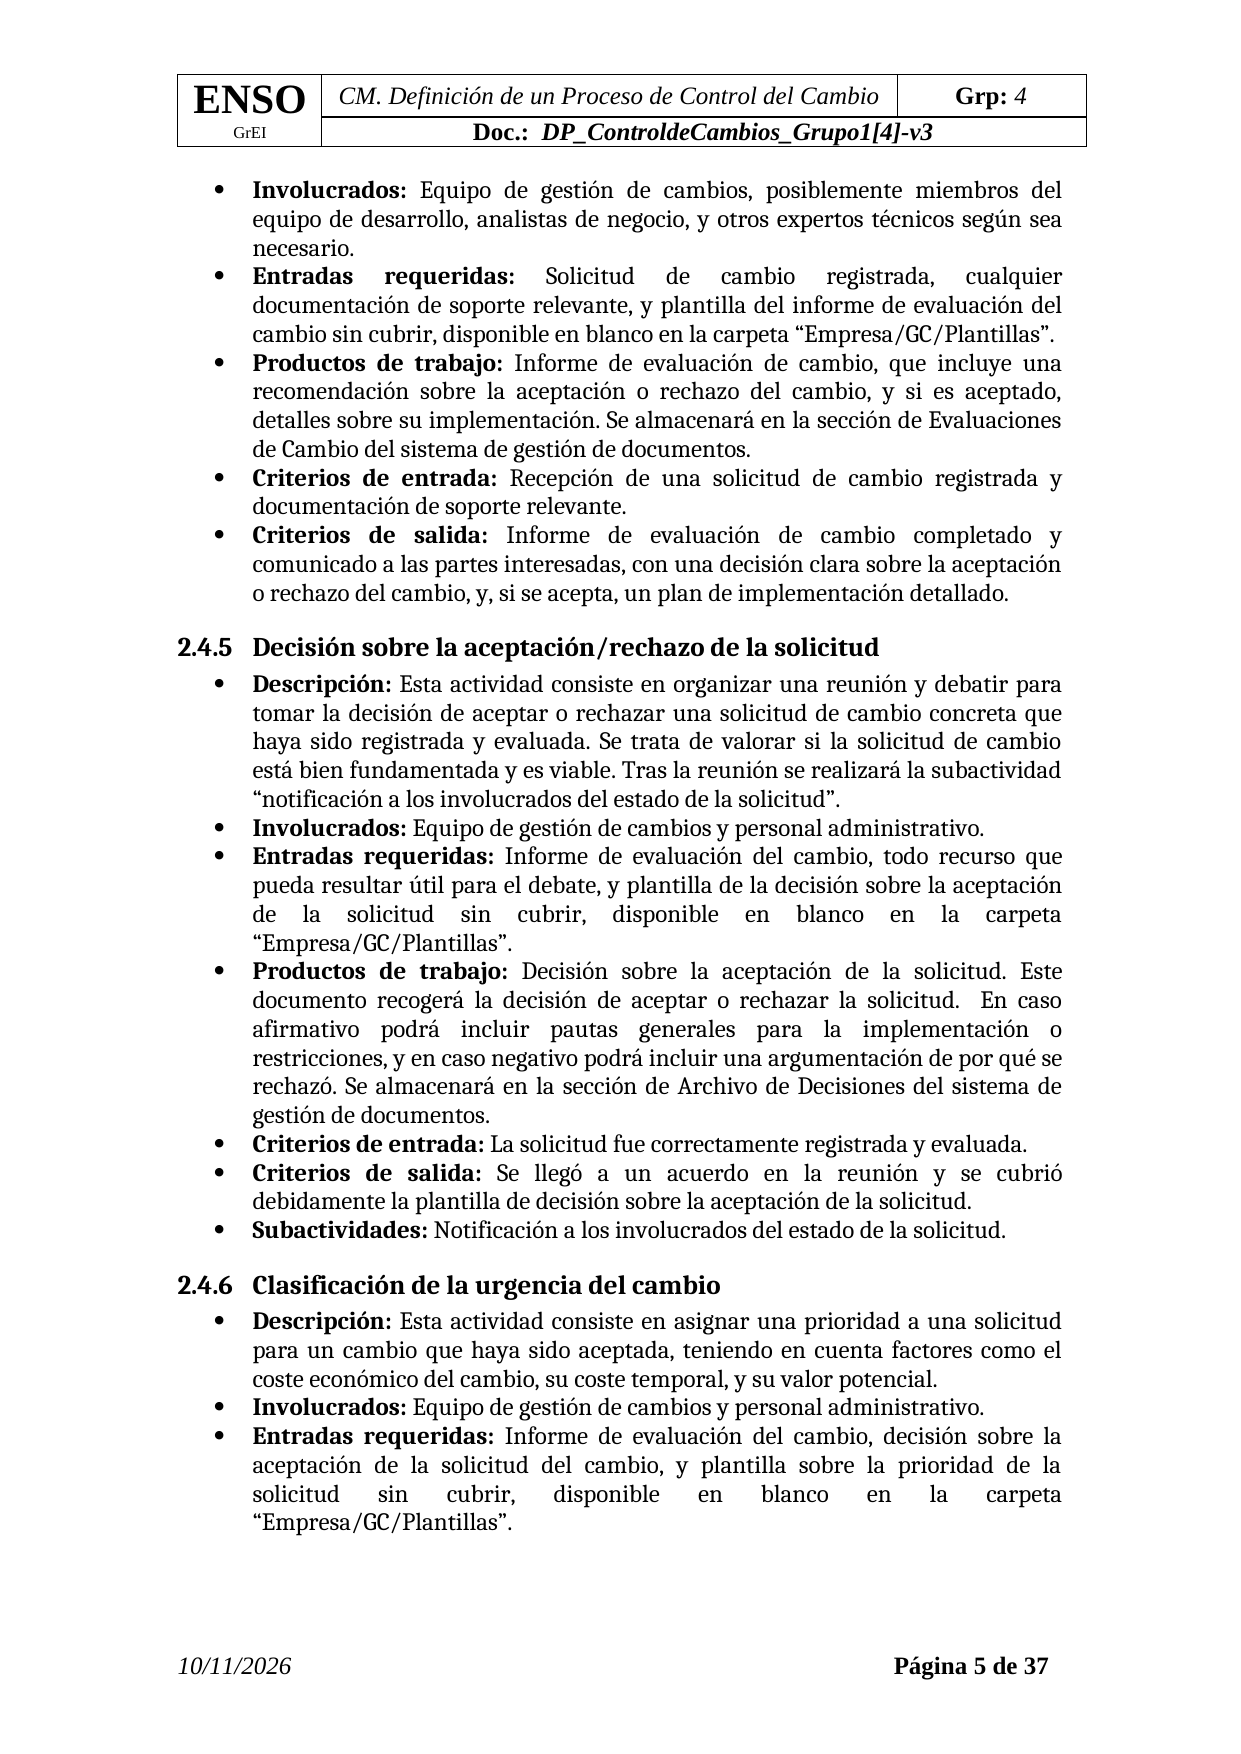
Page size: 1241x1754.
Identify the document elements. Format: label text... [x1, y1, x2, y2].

list Involucrados: Equipo de gestión de cambios y personal administrativo. [215, 813, 1063, 842]
list Criterios de entrada: Recepción de una solicitud de cambio registrada y documentación de soporte relevante. [215, 463, 1063, 521]
list Criterios de salida: Informe de evaluación de cambio completado y comunicado a las partes interesadas, con una decisión clara sobre la aceptación o rechazo del cambio, y, si se acepta, un plan de implementación detallado. [215, 521, 1063, 607]
subtitle Clasificación de la urgencia del cambio [177, 1270, 1063, 1301]
list Descripción: Esta actividad consiste en asignar una prioridad a una solicitud para un cambio que haya sido aceptada, teniendo en cuenta factores como el coste económico del cambio, su coste temporal, y su valor potencial. [215, 1307, 1063, 1393]
list Entradas requeridas: Solicitud de cambio registrada, cualquier documentación de soporte relevante, y plantilla del informe de evaluación del cambio sin cubrir, disponible en blanco en la carpeta “Empresa/GC/Plantillas”. [215, 262, 1063, 348]
list Descripción: Esta actividad consiste en organizar una reunión y debatir para tomar la decisión de aceptar o rechazar una solicitud de cambio concreta que haya sido registrada y evaluada. Se trata de valorar si la solicitud de cambio está bien fundamentada y es viable. Tras la reunión se realizará la subactividad “notificación a los involucrados del estado de la solicitud”. [215, 670, 1063, 813]
subtitle Decisión sobre la aceptación/rechazo de la solicitud [177, 632, 1063, 663]
list Involucrados: Equipo de gestión de cambios, posiblemente miembros del equipo de desarrollo, analistas de negocio, y otros expertos técnicos según sea necesario. [215, 176, 1063, 262]
list Subactividades: Notificación a los involucrados del estado de la solicitud. [215, 1216, 1063, 1245]
list Productos de trabajo: Decisión sobre la aceptación de la solicitud. Este documento recogerá la decisión de aceptar o rechazar la solicitud. En caso afirmativo podrá incluir pautas generales para la implementación o restricciones, y en caso negativo podrá incluir una argumentación de por qué se rechazó. Se almacenará en la sección de Archivo de Decisiones del sistema de gestión de documentos. [215, 957, 1063, 1130]
list Entradas requeridas: Informe de evaluación del cambio, decisión sobre la aceptación de la solicitud del cambio, y plantilla sobre la prioridad de la solicitud sin cubrir, disponible en blanco en la carpeta “Empresa/GC/Plantillas”. [215, 1422, 1063, 1537]
list Criterios de entrada: La solicitud fue correctamente registrada y evaluada. [215, 1130, 1063, 1158]
list Criterios de salida: Se llegó a un acuerdo en la reunión y se cubrió debidamente la plantilla de decisión sobre la aceptación de la solicitud. [215, 1158, 1063, 1216]
list Involucrados: Equipo de gestión de cambios y personal administrativo. [215, 1393, 1063, 1422]
list Productos de trabajo: Informe de evaluación de cambio, que incluye una recomendación sobre la aceptación o rechazo del cambio, y si es aceptado, detalles sobre su implementación. Se almacenará en la sección de Evaluaciones de Cambio del sistema de gestión de documentos. [215, 348, 1063, 463]
list Entradas requeridas: Informe de evaluación del cambio, todo recurso que pueda resultar útil para el debate, y plantilla de la decisión sobre la aceptación de la solicitud sin cubrir, disponible en blanco en la carpeta “Empresa/GC/Plantillas”. [215, 842, 1063, 957]
